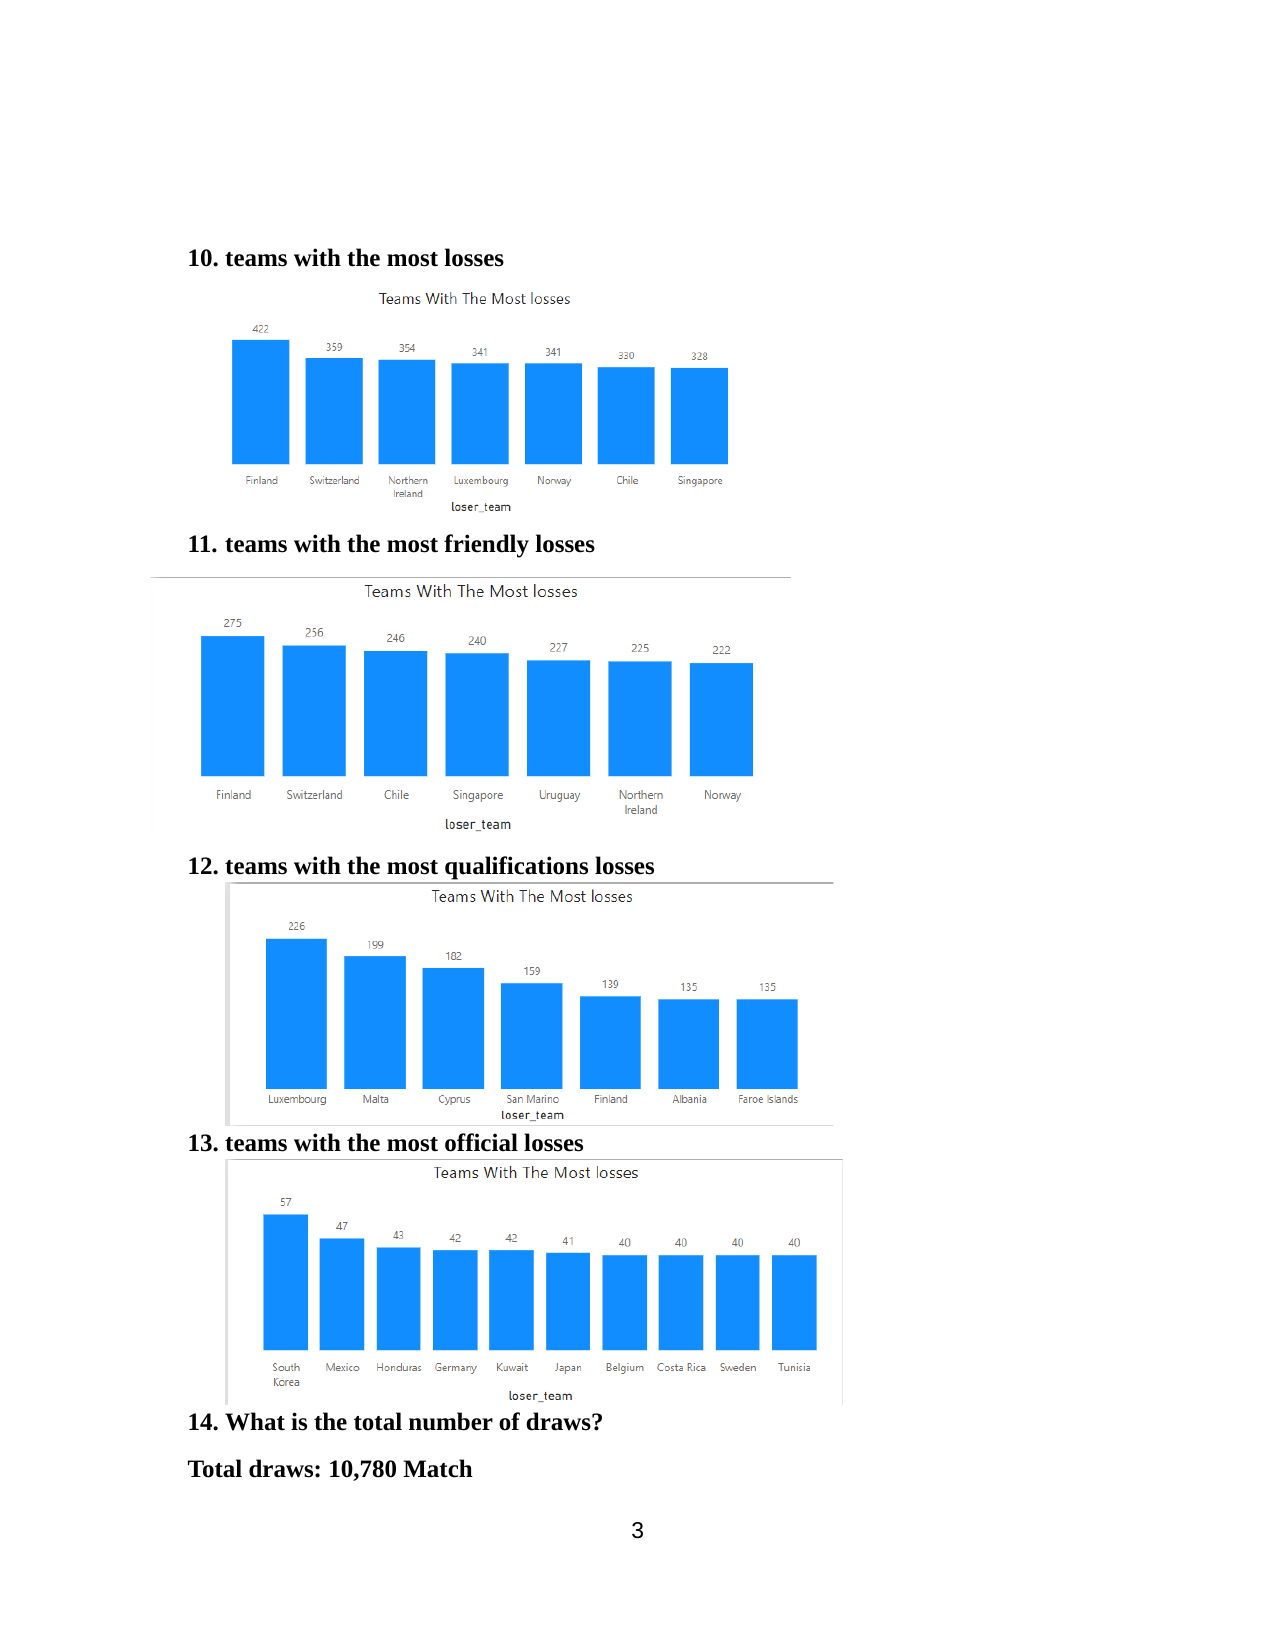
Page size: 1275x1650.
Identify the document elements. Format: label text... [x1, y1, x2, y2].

list teams with the most losses [187, 243, 1125, 272]
list What is the total number of draws? [187, 1407, 1125, 1435]
picture [225, 1159, 843, 1405]
list teams with the most friendly losses [187, 529, 1125, 558]
picture [225, 882, 834, 1126]
list teams with the most qualifications losses [187, 851, 1125, 880]
picture [150, 577, 791, 833]
text Total draws: 10,780 Match [187, 1454, 1125, 1483]
picture [191, 291, 761, 514]
list teams with the most official losses [187, 1128, 1125, 1157]
